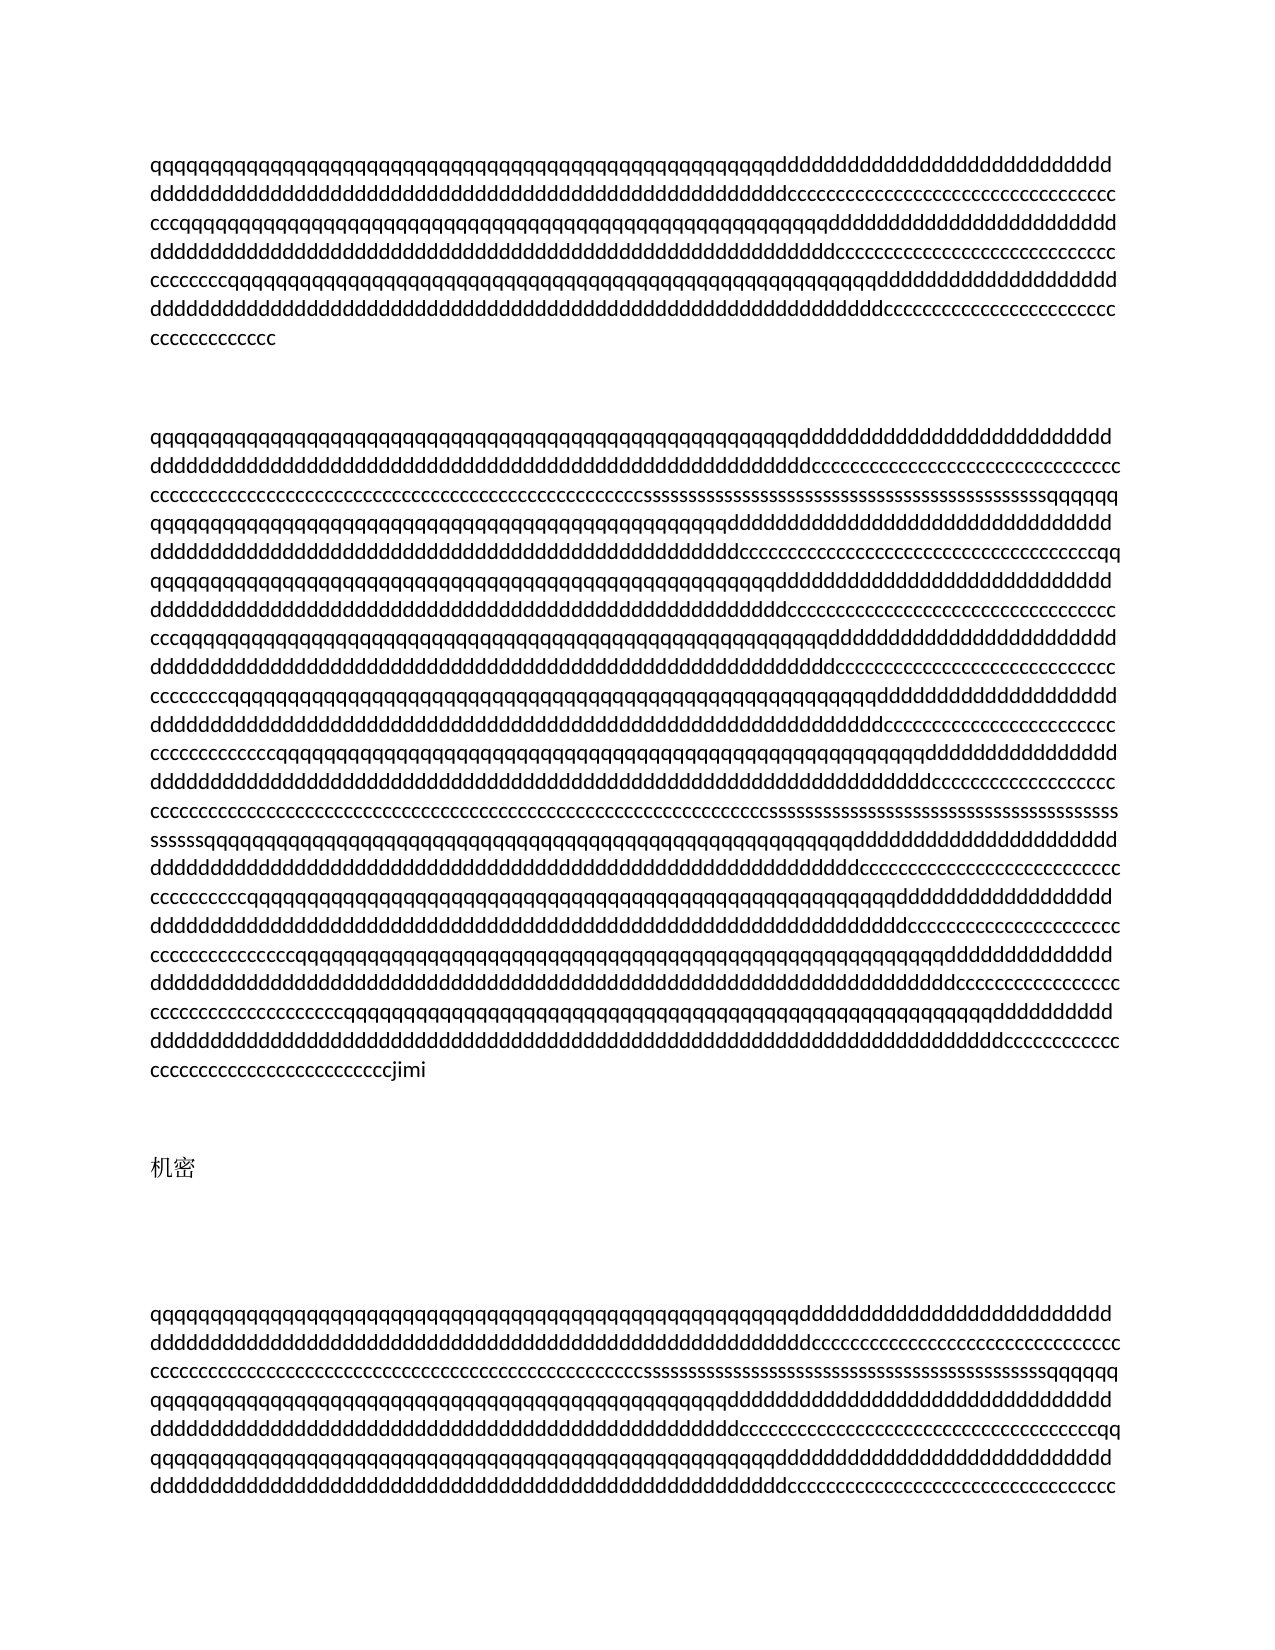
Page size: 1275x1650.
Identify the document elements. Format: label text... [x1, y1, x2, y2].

text 机密 [150, 1153, 1125, 1182]
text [150, 1298, 1125, 1499]
text qqqqqqqqqqqqqqqqqqqqqqqqqqqqqqqqqqqqqqqqqqqqqqqqqqqqqqdddddddddddddddddddddddddddddddddddddddddddddddddddddddddddddddddddddddddddddddddcccccccccccccccccccccccccccccccccccccccccccccccccccccccccccccccccccccccccccccccccccsssssssssssssssssssssssssssssssssssssssssssssqqqqqqqqqqqqqqqqqqqqqqqqqqqqqqqqqqqqqqqqqqqqqqqqqqqqqqdddddddddddddddddddddddddddddddddddddddddddddddddddddddddddddddddddddddddddddddddcccccccccccccccccccccccccccccccccccccqqqqqqqqqqqqqqqqqqqqqqqqqqqqqqqqqqqqqqqqqqqqqqqqqqqqqqdddddddddddddddddddddddddddddddddddddddddddddddddddddddddddddddddddddddddddddddddcccccccccccccccccccccccccccccccccccccqqqqqqqqqqqqqqqqqqqqqqqqqqqqqqqqqqqqqqqqqqqqqqqqqqqqqqdddddddddddddddddddddddddddddddddddddddddddddddddddddddddddddddddddddddddddddddddcccccccccccccccccccccccccccccccccccccqqqqqqqqqqqqqqqqqqqqqqqqqqqqqqqqqqqqqqqqqqqqqqqqqqqqqqdddddddddddddddddddddddddddddddddddddddddddddddddddddddddddddddddddddddddddddddddcccccccccccccccccccccccccccccccccccccqqqqqqqqqqqqqqqqqqqqqqqqqqqqqqqqqqqqqqqqqqqqqqqqqqqqqqdddddddddddddddddddddddddddddddddddddddddddddddddddddddddddddddddddddddddddddddddcccccccccccccccccccccccccccccccccccccccccccccccccccccccccccccccccccccccccccccccccccsssssssssssssssssssssssssssssssssssssssssssssqqqqqqqqqqqqqqqqqqqqqqqqqqqqqqqqqqqqqqqqqqqqqqqqqqqqqqdddddddddddddddddddddddddddddddddddddddddddddddddddddddddddddddddddddddddddddddddcccccccccccccccccccccccccccccccccccccqqqqqqqqqqqqqqqqqqqqqqqqqqqqqqqqqqqqqqqqqqqqqqqqqqqqqqdddddddddddddddddddddddddddddddddddddddddddddddddddddddddddddddddddddddddddddddddcccccccccccccccccccccccccccccccccccccqqqqqqqqqqqqqqqqqqqqqqqqqqqqqqqqqqqqqqqqqqqqqqqqqqqqqqdddddddddddddddddddddddddddddddddddddddddddddddddddddddddddddddddddddddddddddddddcccccccccccccccccccccccccccccccccccccqqqqqqqqqqqqqqqqqqqqqqqqqqqqqqqqqqqqqqqqqqqqqqqqqqqqqqdddddddddddddddddddddddddddddddddddddddddddddddddddddddddddddddddddddddddddddddddcccccccccccccccccccccccccccccccccccccjimi [150, 422, 1125, 1083]
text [150, 150, 1125, 351]
